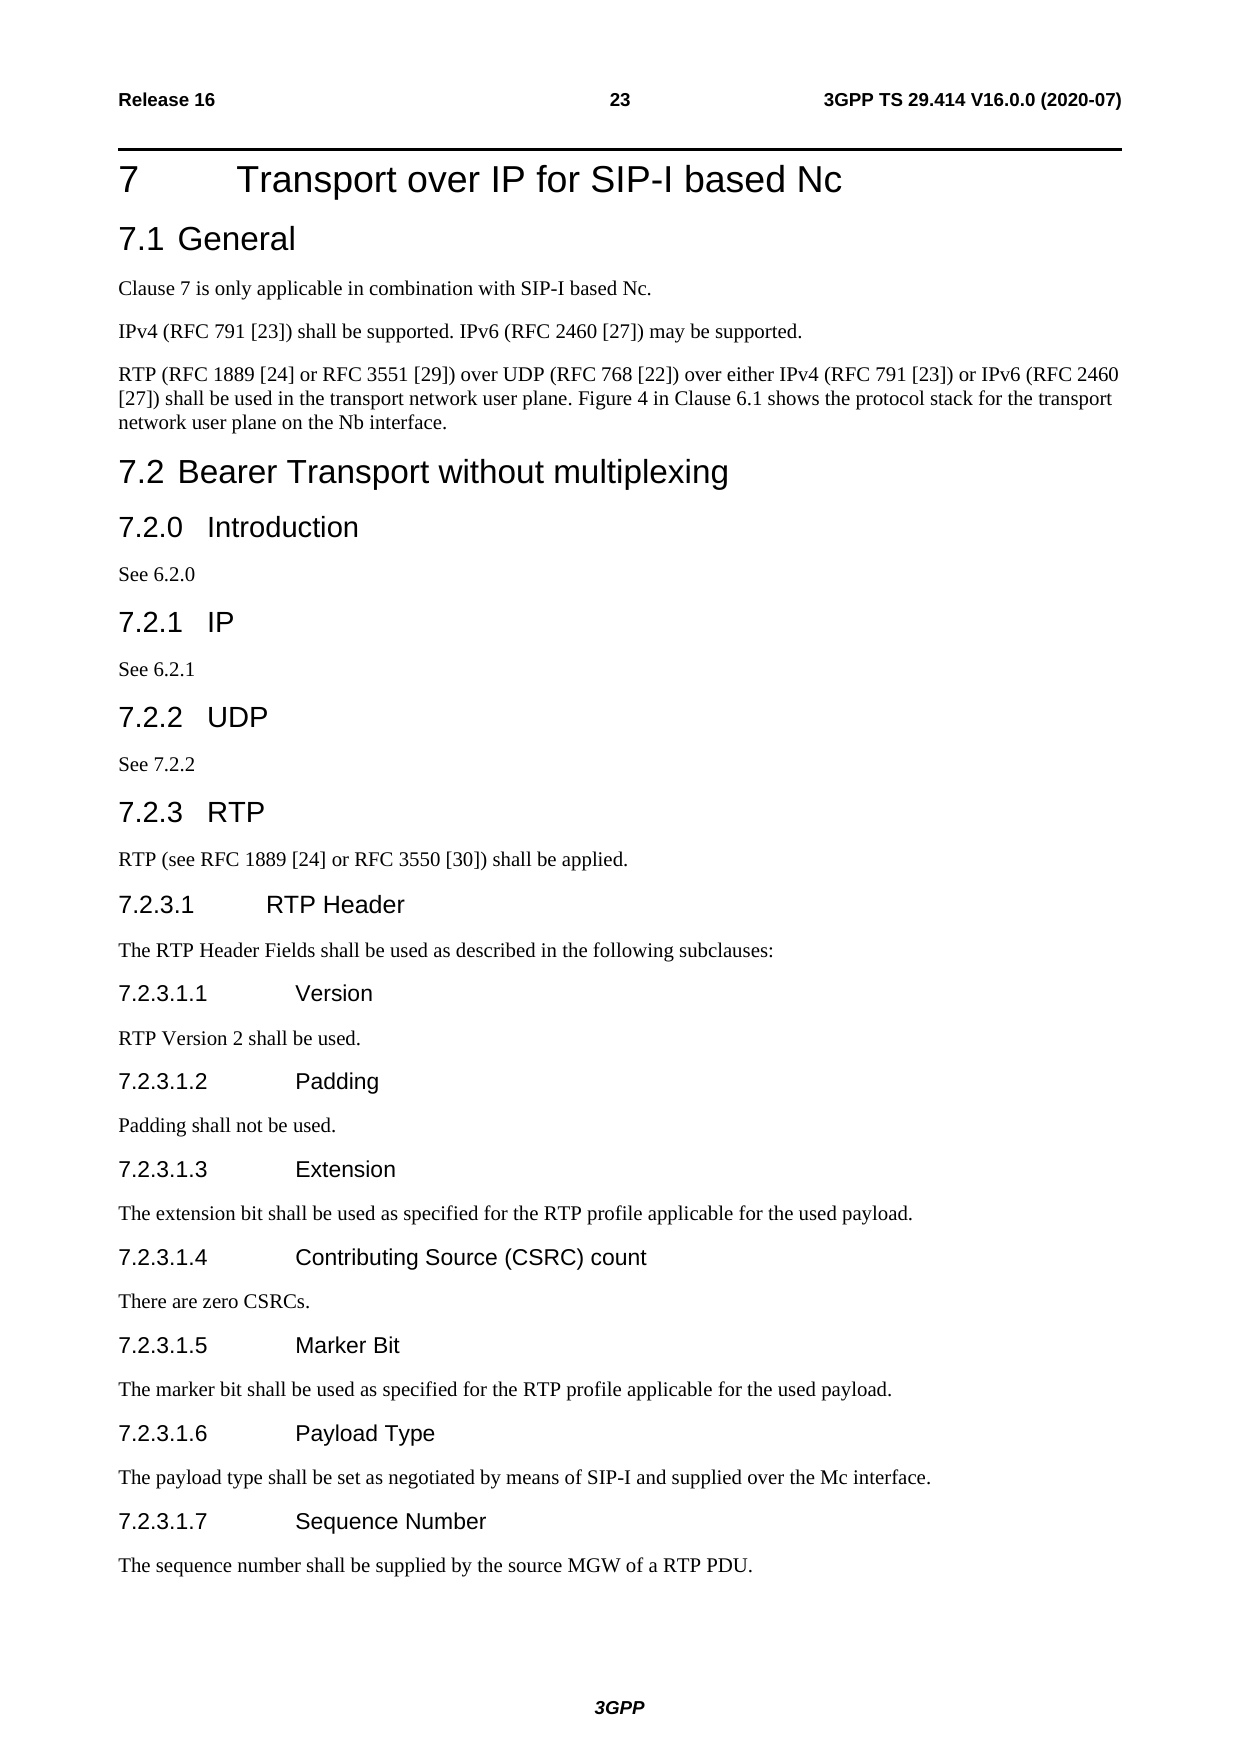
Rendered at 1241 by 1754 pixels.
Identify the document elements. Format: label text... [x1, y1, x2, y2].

text See 7.2.2 [118, 752, 1122, 776]
subtitle 7.2.1 IP [118, 605, 1122, 638]
subtitle 7.2.3.1.3 Extension [118, 1156, 1122, 1183]
text Padding shall not be used. [118, 1113, 1122, 1137]
text The marker bit shall be used as specified for the RTP profile applicable for the used payload. [118, 1377, 1122, 1401]
text RTP (see RFC 1889 [24] or RFC 3550 [30]) shall be applied. [118, 847, 1122, 871]
subtitle 7.2.3 RTP [118, 795, 1122, 828]
text There are zero CSRCs. [118, 1289, 1122, 1313]
text Clause 7 is only applicable in combination with SIP-I based Nc. [118, 276, 1122, 300]
subtitle 7.2.3.1.6 Payload Type [118, 1420, 1122, 1446]
text The extension bit shall be used as specified for the RTP profile applicable for the used payload. [118, 1201, 1122, 1225]
text RTP (RFC 1889 [24] or RFC 3551 [29]) over UDP (RFC 768 [22]) over either IPv4 (RFC 791 [23]) or IPv6 (RFC 2460 [27]) shall be used in the transport network user plane. Figure 4 in Clause 6.1 shows the protocol stack for the transport network user plane on the Nb interface. [118, 362, 1122, 434]
text The payload type shall be set as negotiated by means of SIP-I and supplied over the Mc interface. [118, 1465, 1122, 1489]
subtitle 7.2.3.1.7 Sequence Number [118, 1508, 1122, 1534]
subtitle 7.1 General [118, 219, 1122, 257]
subtitle 7.2 Bearer Transport without multiplexing [118, 452, 1122, 491]
subtitle 7 Transport over IP for SIP-I based Nc [118, 151, 1122, 200]
subtitle 7.2.3.1.4 Contributing Source (CSRC) count [118, 1244, 1122, 1271]
subtitle 7.2.0 Introduction [118, 510, 1122, 543]
subtitle 7.2.3.1.5 Marker Bit [118, 1332, 1122, 1358]
subtitle 7.2.3.1 RTP Header [118, 890, 1122, 919]
subtitle 7.2.3.1.1 Version [118, 980, 1122, 1007]
text The sequence number shall be supplied by the source MGW of a RTP PDU. [118, 1553, 1122, 1577]
text IPv4 (RFC 791 [23]) shall be supported. IPv6 (RFC 2460 [27]) may be supported. [118, 319, 1122, 343]
text RTP Version 2 shall be used. [118, 1026, 1122, 1049]
text See 6.2.0 [118, 562, 1122, 586]
text See 6.2.1 [118, 657, 1122, 681]
text The RTP Header Fields shall be used as described in the following subclauses: [118, 938, 1122, 962]
subtitle 7.2.3.1.2 Padding [118, 1068, 1122, 1095]
subtitle 7.2.2 UDP [118, 700, 1122, 733]
